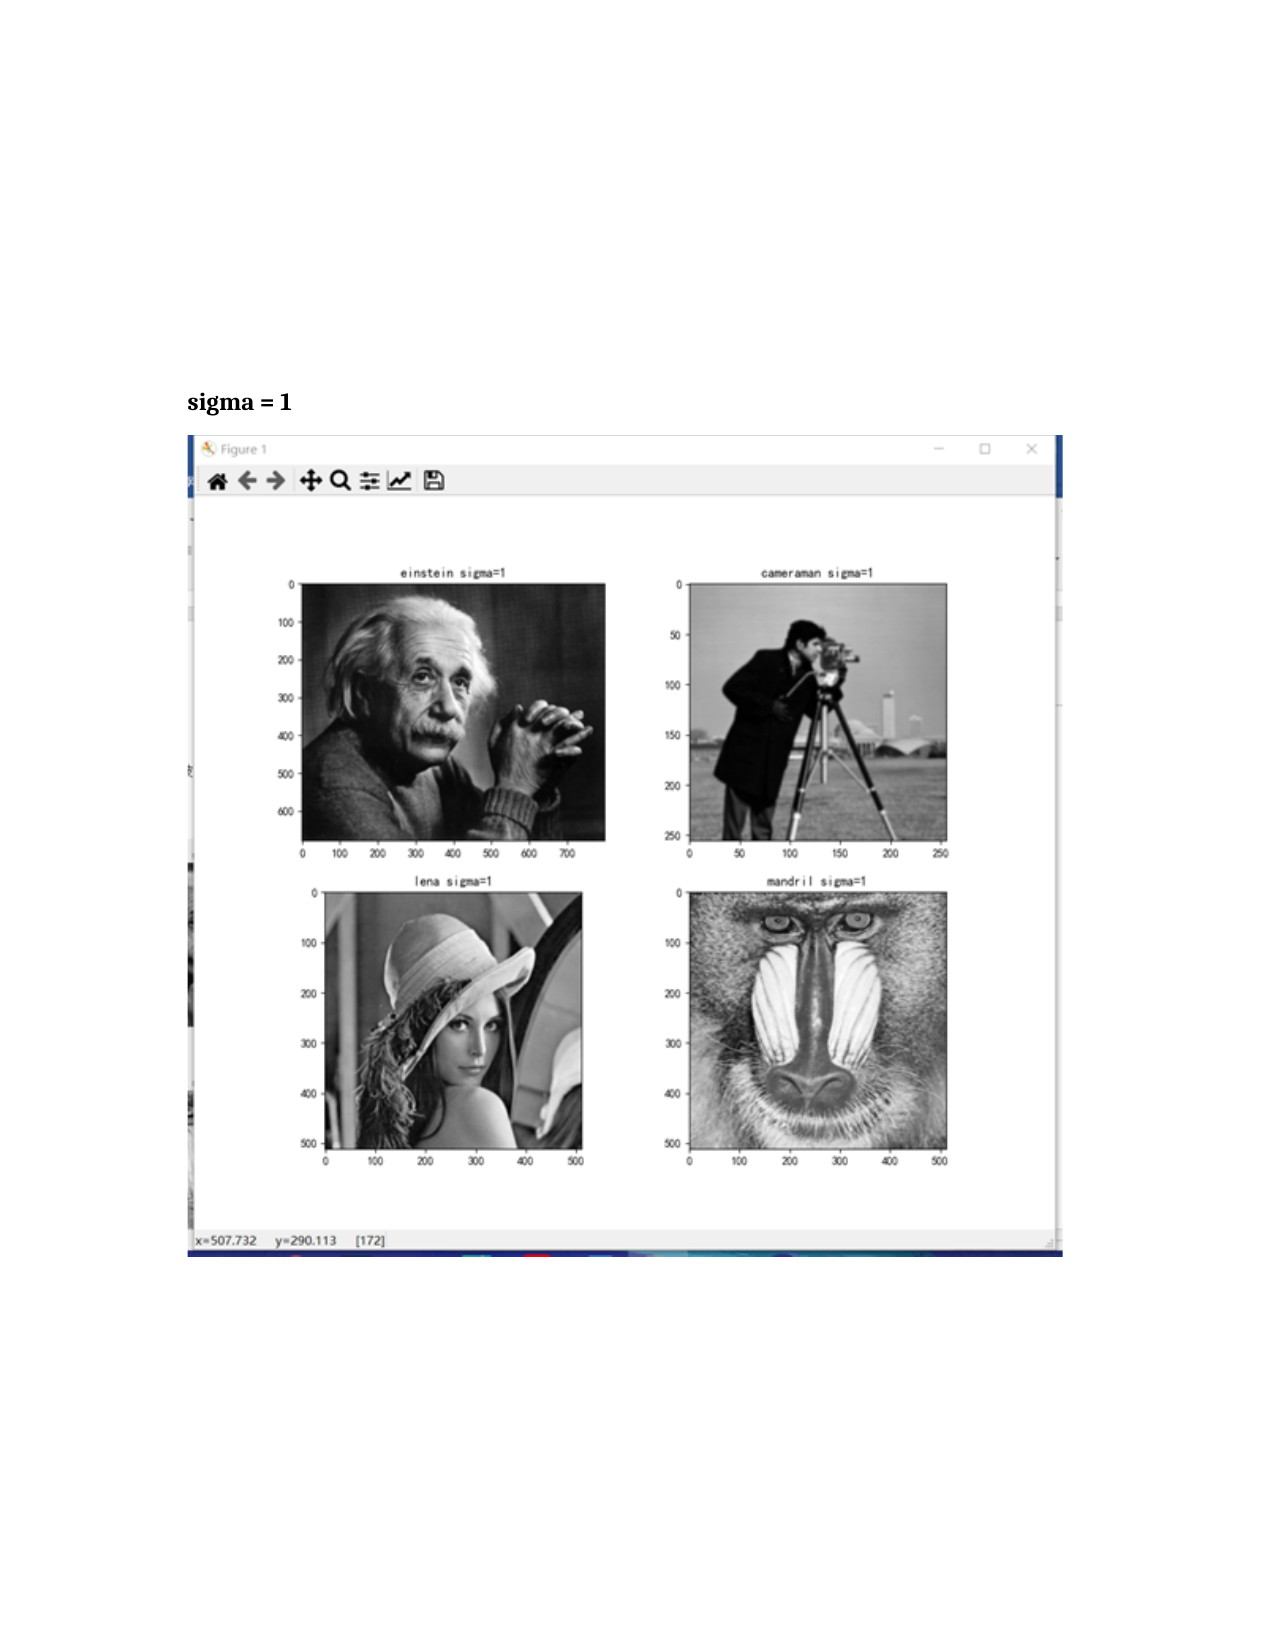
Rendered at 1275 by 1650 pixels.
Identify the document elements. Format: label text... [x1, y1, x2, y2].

picture [187, 435, 1063, 1257]
text sigma = 1 [187, 387, 1087, 416]
